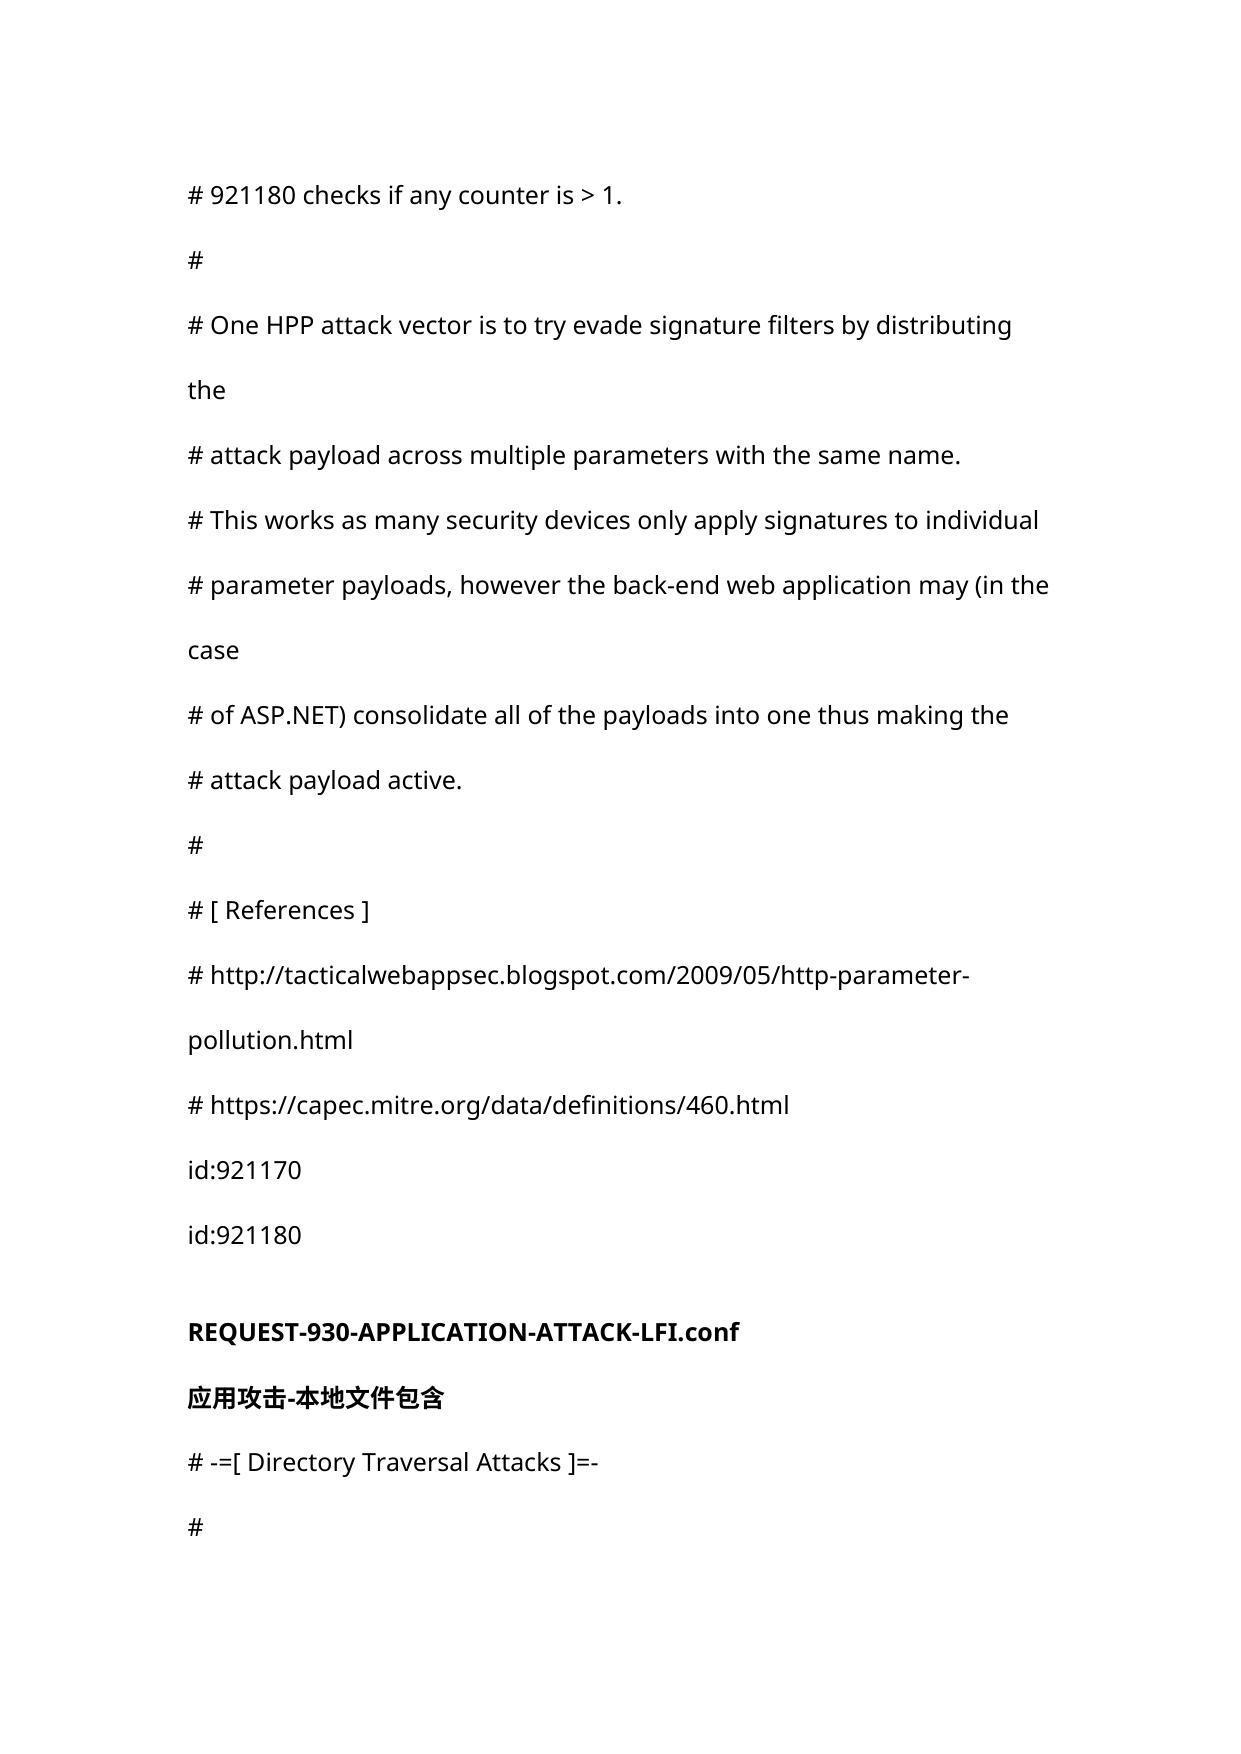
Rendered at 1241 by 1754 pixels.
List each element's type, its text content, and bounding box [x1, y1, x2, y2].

text # [187, 812, 1053, 877]
text # https://capec.mitre.org/data/definitions/460.html [187, 1072, 1053, 1137]
text REQUEST-930-APPLICATION-ATTACK-LFI.conf [187, 1299, 1053, 1364]
text id:921170 [187, 1137, 1053, 1202]
text id:921180 [187, 1202, 1053, 1267]
text # One HPP attack vector is to try evade signature filters by distributing the [187, 292, 1053, 422]
text # of ASP.NET) consolidate all of the payloads into one thus making the [187, 682, 1053, 747]
text # This works as many security devices only apply signatures to individual [187, 487, 1053, 552]
text # parameter payloads, however the back-end web application may (in the case [187, 552, 1053, 682]
text 应用攻击-本地文件包含 [187, 1364, 1053, 1429]
text # -=[ Directory Traversal Attacks ]=- [187, 1429, 1053, 1494]
text # 921180 checks if any counter is > 1. [187, 162, 1053, 227]
text # [ References ] [187, 877, 1053, 942]
text # attack payload across multiple parameters with the same name. [187, 422, 1053, 487]
text # http://tacticalwebappsec.blogspot.com/2009/05/http-parameter-pollution.html [187, 942, 1053, 1072]
text # [187, 1494, 1053, 1559]
text # attack payload active. [187, 747, 1053, 812]
text # [187, 227, 1053, 292]
